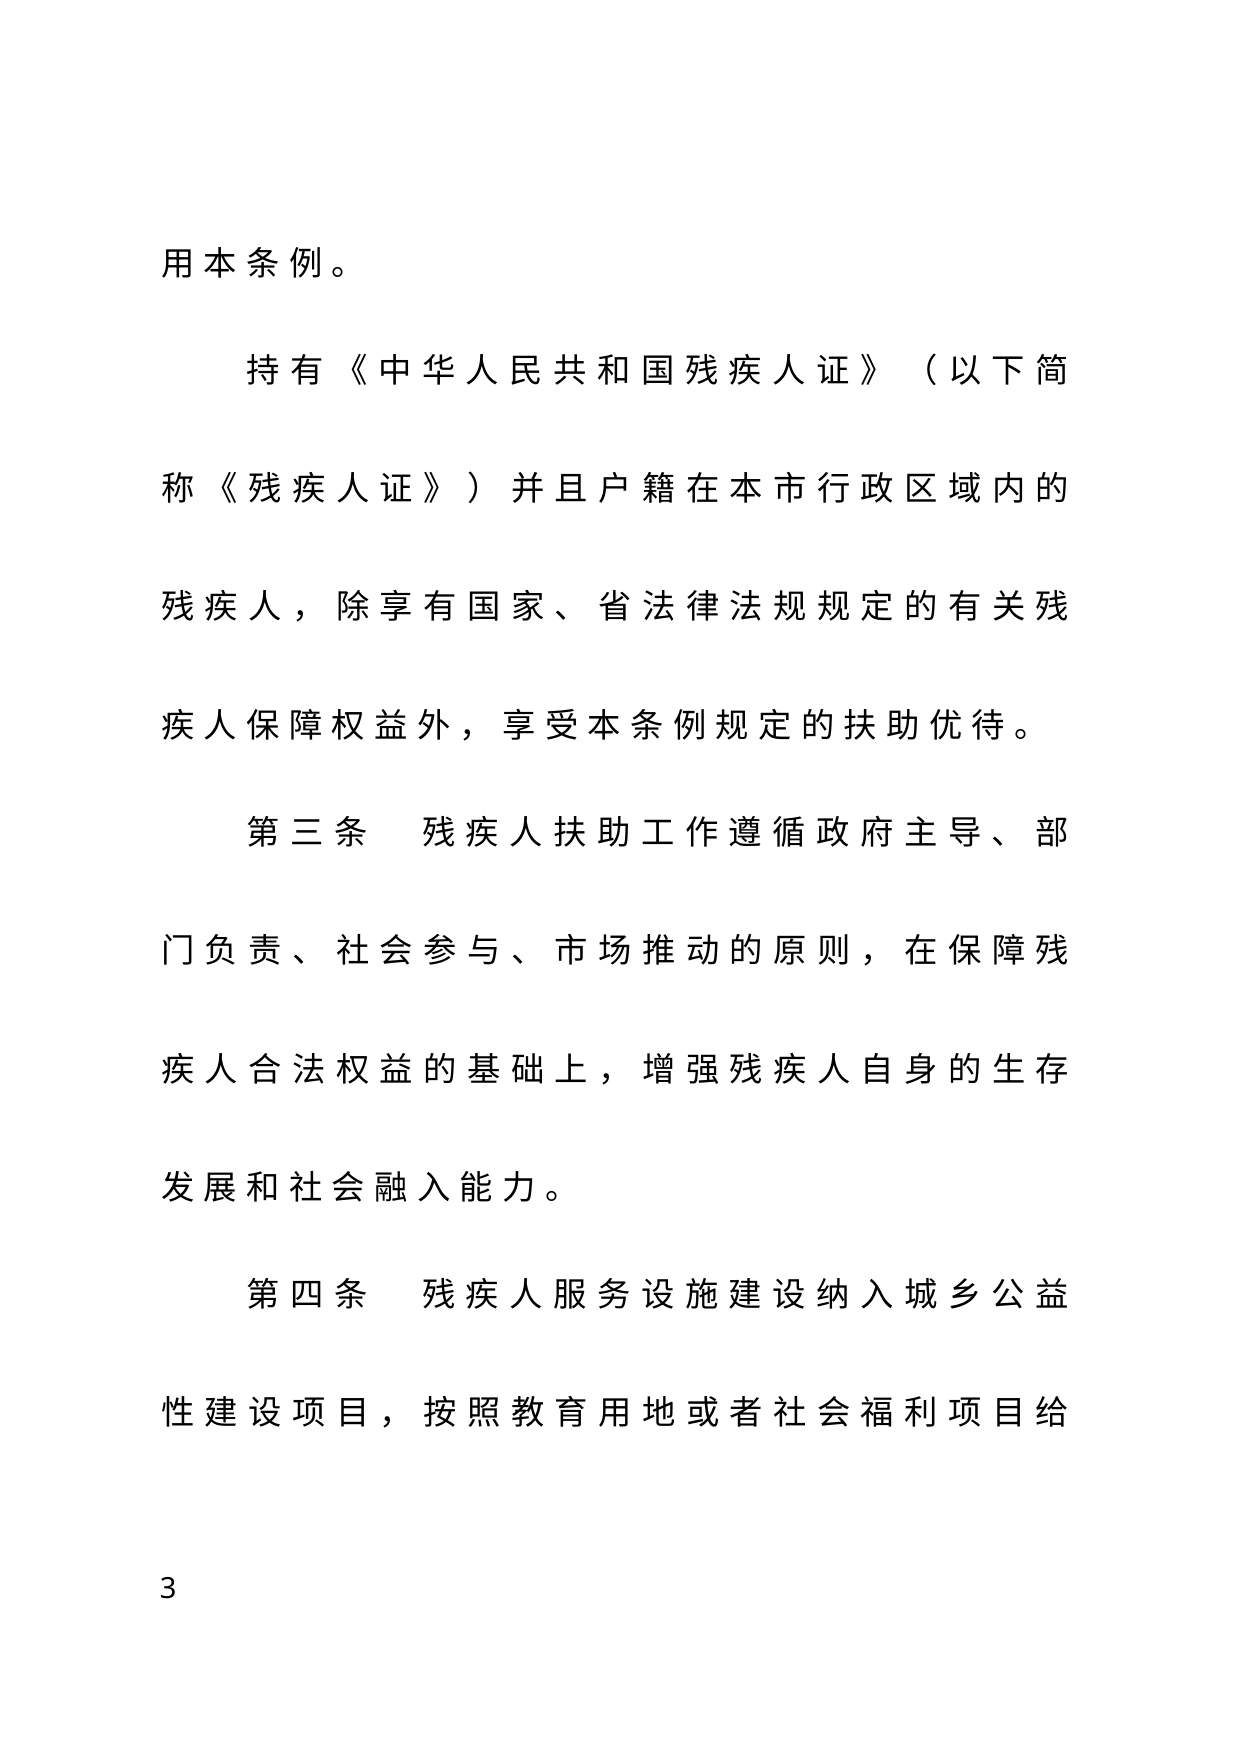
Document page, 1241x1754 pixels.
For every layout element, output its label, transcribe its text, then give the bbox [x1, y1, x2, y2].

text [161, 213, 1079, 308]
text 第三条 残疾人扶助工作遵循政府主导、部门负责、社会参与、市场推动的原则，在保障残疾人合法权益的基础上，增强残疾人自身的生存发展和社会融入能力。 [161, 782, 1079, 1232]
text 持有《中华人民共和国残疾人证》（以下简称《残疾人证》）并且户籍在本市行政区域内的残疾人，除享有国家、省法律法规规定的有关残疾人保障权益外，享受本条例规定的扶助优待。 [161, 320, 1079, 770]
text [161, 1244, 1079, 1458]
